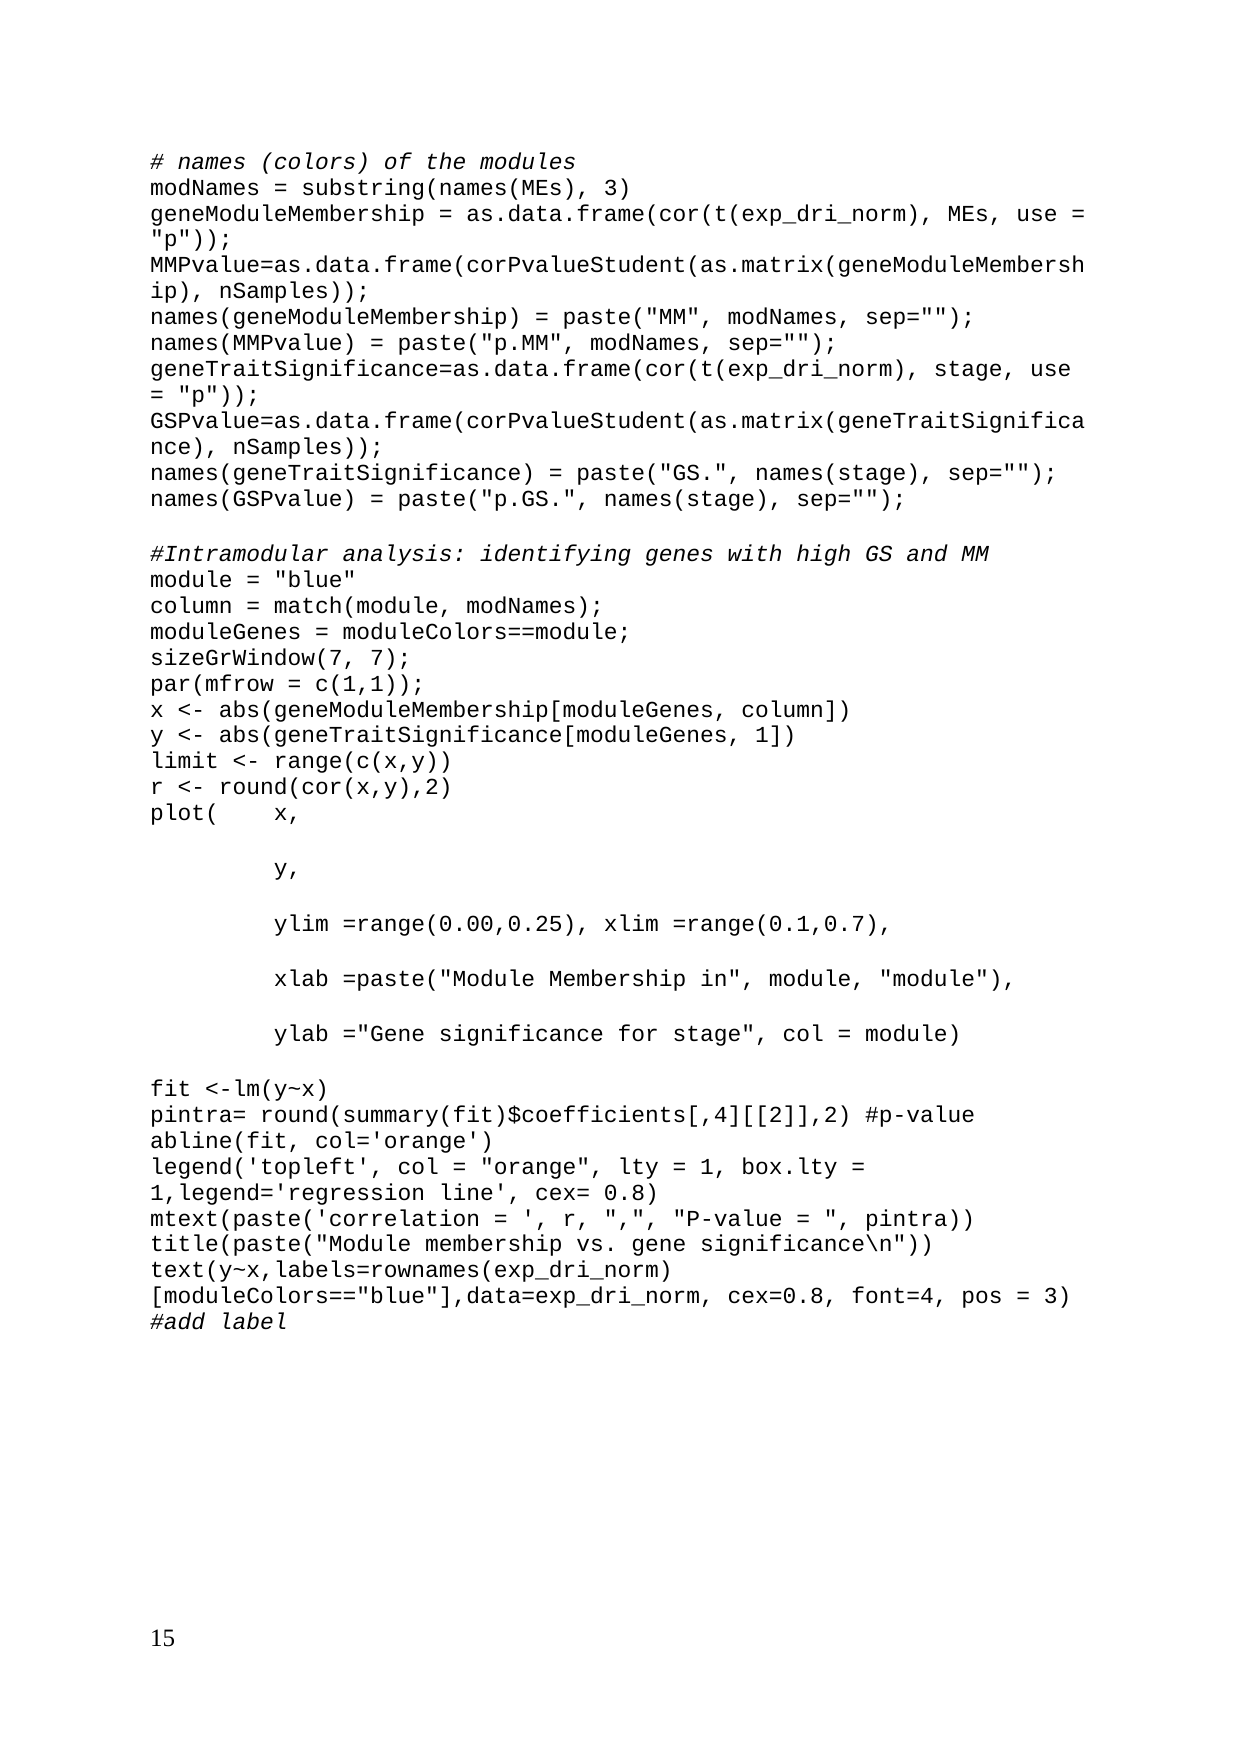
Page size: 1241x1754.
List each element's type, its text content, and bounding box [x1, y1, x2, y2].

text ylab ="Gene significance for stage", col = module) [150, 1022, 1090, 1048]
text #Intramodular analysis: identifying genes with high GS and MM module = "blue" column = match(module, modNames); moduleGenes = moduleColors==module; sizeGrWindow(7, 7); par(mfrow = c(1,1)); x <- abs(geneModuleMembership[moduleGenes, column]) y <- abs(geneTraitSignificance[moduleGenes, 1]) limit <- range(c(x,y)) r <- round(cor(x,y),2) plot( x, [150, 542, 1090, 828]
text y, [150, 857, 1090, 883]
text ylim =range(0.00,0.25), xlim =range(0.1,0.7), [150, 912, 1090, 938]
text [150, 150, 1090, 513]
text xlab =paste("Module Membership in", module, "module"), [150, 967, 1090, 993]
text fit <-lm(y~x) pintra= round(summary(fit)$coefficients[,4][[2]],2) #p-value abline(fit, col='orange') legend('topleft', col = "orange", lty = 1, box.lty = 1,legend='regression line', cex= 0.8) mtext(paste('correlation = ', r, ",", "P-value = ", pintra)) title(paste("Module membership vs. gene significance\n")) text(y~x,labels=rownames(exp_dri_norm)[moduleColors=="blue"],data=exp_dri_norm, cex=0.8, font=4, pos = 3) #add label [150, 1077, 1090, 1337]
